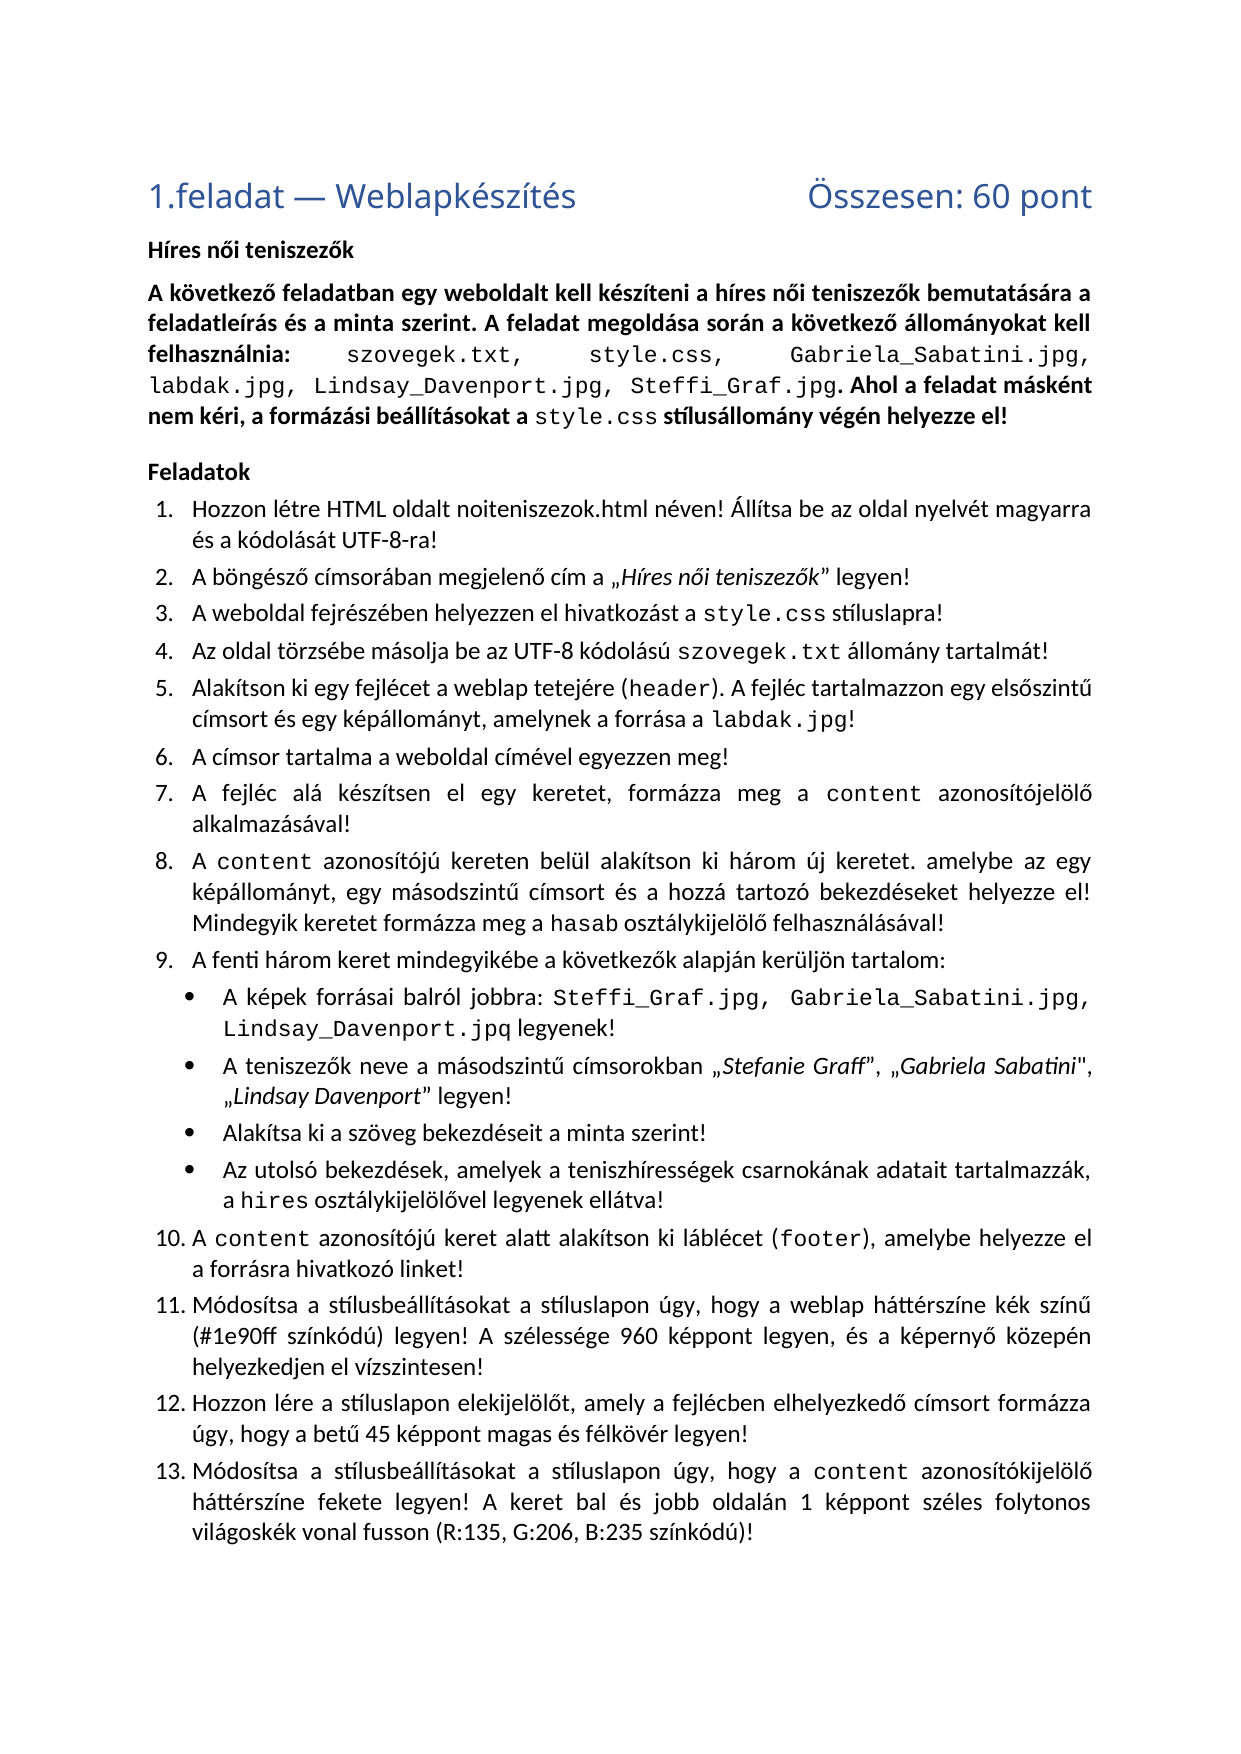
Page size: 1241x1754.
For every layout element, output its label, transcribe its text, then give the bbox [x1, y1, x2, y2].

list A teniszezők neve a másodszintű címsorokban „Stefanie Graff”, „Gabriela Sabatini", „Lindsay Davenport” legyen! [185, 1050, 1093, 1111]
list Az utolsó bekezdések, amelyek a teniszhírességek csarnokának adatait tartalmazzák, a hires osztálykijelölővel legyenek ellátva! [185, 1154, 1093, 1216]
list Hozzon lére a stíluslapon elekijelölőt, amely a fejlécben elhelyezkedő címsort formázza úgy, hogy a betű 45 képpont magas és félkövér legyen! [155, 1387, 1093, 1448]
text A következő feladatban egy weboldalt kell készíteni a híres női teniszezők bemutatására a feladatleírás és a minta szerint. A feladat megoldása során a következő állományokat kell felhasználnia: szovegek.txt, style.css, Gabriela_Sabatini.jpg, labdak.jpg, Lindsay_Davenport.jpg, Steffi_Graf.jpg. Ahol a feladat másként nem kéri, a formázási beállításokat a style.css stílusállomány végén helyezze el! [148, 277, 1093, 432]
list A címsor tartalma a weboldal címével egyezzen meg! [155, 741, 1093, 771]
list Alakítsa ki a szöveg bekezdéseit a minta szerint! [185, 1117, 1093, 1148]
list Módosítsa a stílusbeállításokat a stíluslapon úgy, hogy a weblap háttérszíne kék színű (#1e90ff színkódú) legyen! A szélessége 960 képpont legyen, és a képernyő közepén helyezkedjen el vízszintesen! [155, 1290, 1093, 1381]
list A content azonosítójú keret alatt alakítson ki láblécet (footer), amelybe helyezze el a forrásra hivatkozó linket! [155, 1222, 1093, 1283]
list Módosítsa a stílusbeállításokat a stíluslapon úgy, hogy a content azonosítókijelölő háttérszíne fekete legyen! A keret bal és jobb oldalán 1 képpont széles folytonos világoskék vonal fusson (R:135, G:206, B:235 színkódú)! [155, 1455, 1093, 1547]
list Hozzon létre HTML oldalt noiteniszezok.html néven! Állítsa be az oldal nyelvét magyarra és a kódolását UTF-8-ra! [155, 493, 1093, 554]
list A böngésző címsorában megjelenő cím a „Híres női teniszezők” legyen! [155, 561, 1093, 591]
text Feladatok [148, 457, 1093, 487]
list Az oldal törzsébe másolja be az UTF-8 kódolású szovegek.txt állomány tartalmát! [155, 635, 1093, 666]
list A fejléc alá készítsen el egy keretet, formázza meg a content azonosítójelölő alkalmazásával! [155, 777, 1093, 839]
text Híres női teniszezők [148, 234, 1093, 264]
list A content azonosítójú kereten belül alakítson ki három új keretet. amelybe az egy képállományt, egy másodszintű címsort és a hozzá tartozó bekezdéseket helyezze el! Mindegyik keretet formázza meg a hasab osztálykijelölő felhasználásával! [155, 845, 1093, 938]
list A képek forrásai balról jobbra: Steffi_Graf.jpg, Gabriela_Sabatini.jpg, Lindsay_Davenport.jpq legyenek! [185, 981, 1093, 1043]
list A fenti három keret mindegyikébe a következők alapján kerüljön tartalom: [155, 944, 1093, 975]
subtitle 1.feladat — Weblapkészítés Összesen: 60 pont [148, 173, 1093, 218]
list A weboldal fejrészében helyezzen el hivatkozást a style.css stíluslapra! [155, 597, 1093, 628]
list Alakítson ki egy fejlécet a weblap tetejére (header). A fejléc tartalmazzon egy elsőszintű címsort és egy képállományt, amelynek a forrása a labdak.jpg! [155, 672, 1093, 734]
